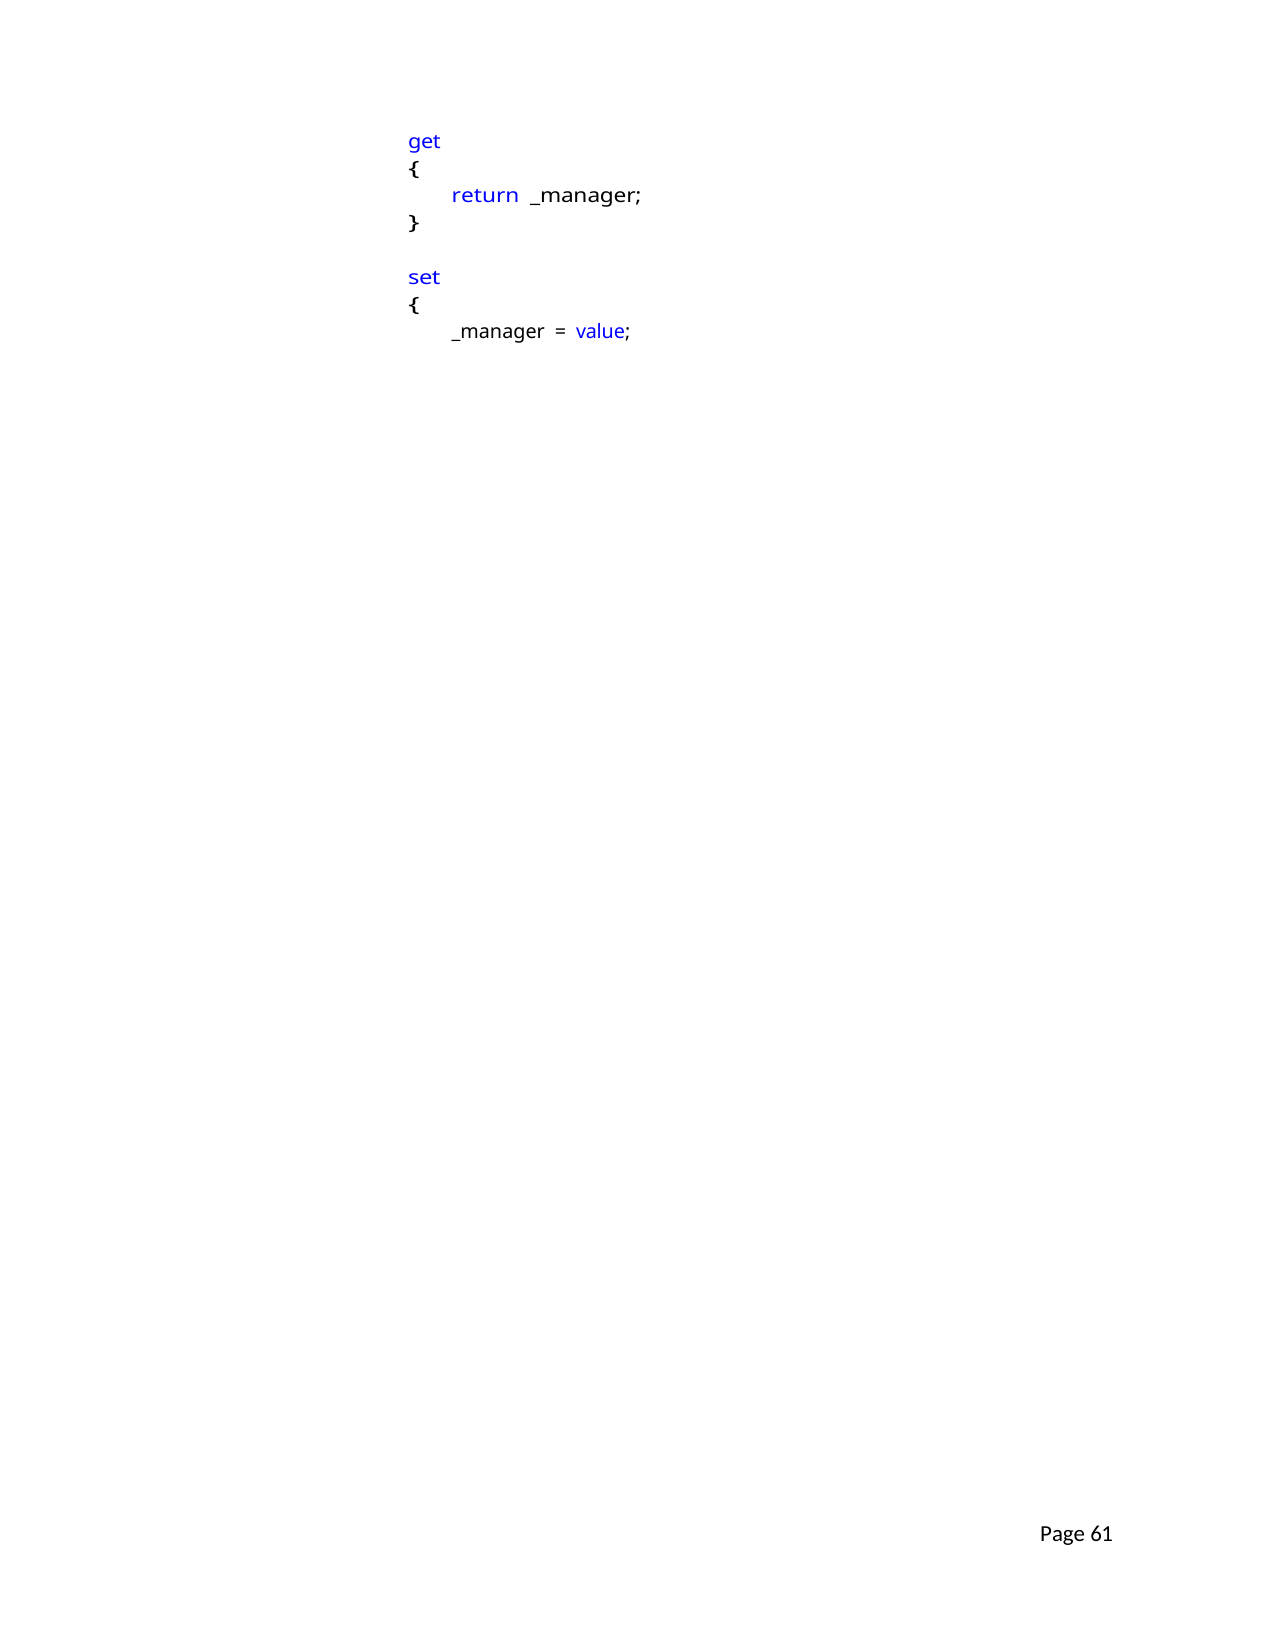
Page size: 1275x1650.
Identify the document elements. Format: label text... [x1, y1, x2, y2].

text get [408, 127, 441, 154]
text { [408, 154, 441, 181]
text _manager = value; [451, 318, 1244, 344]
text set [408, 263, 441, 290]
text return _manager; [451, 182, 1244, 209]
text { [408, 290, 441, 317]
text } [408, 208, 441, 236]
